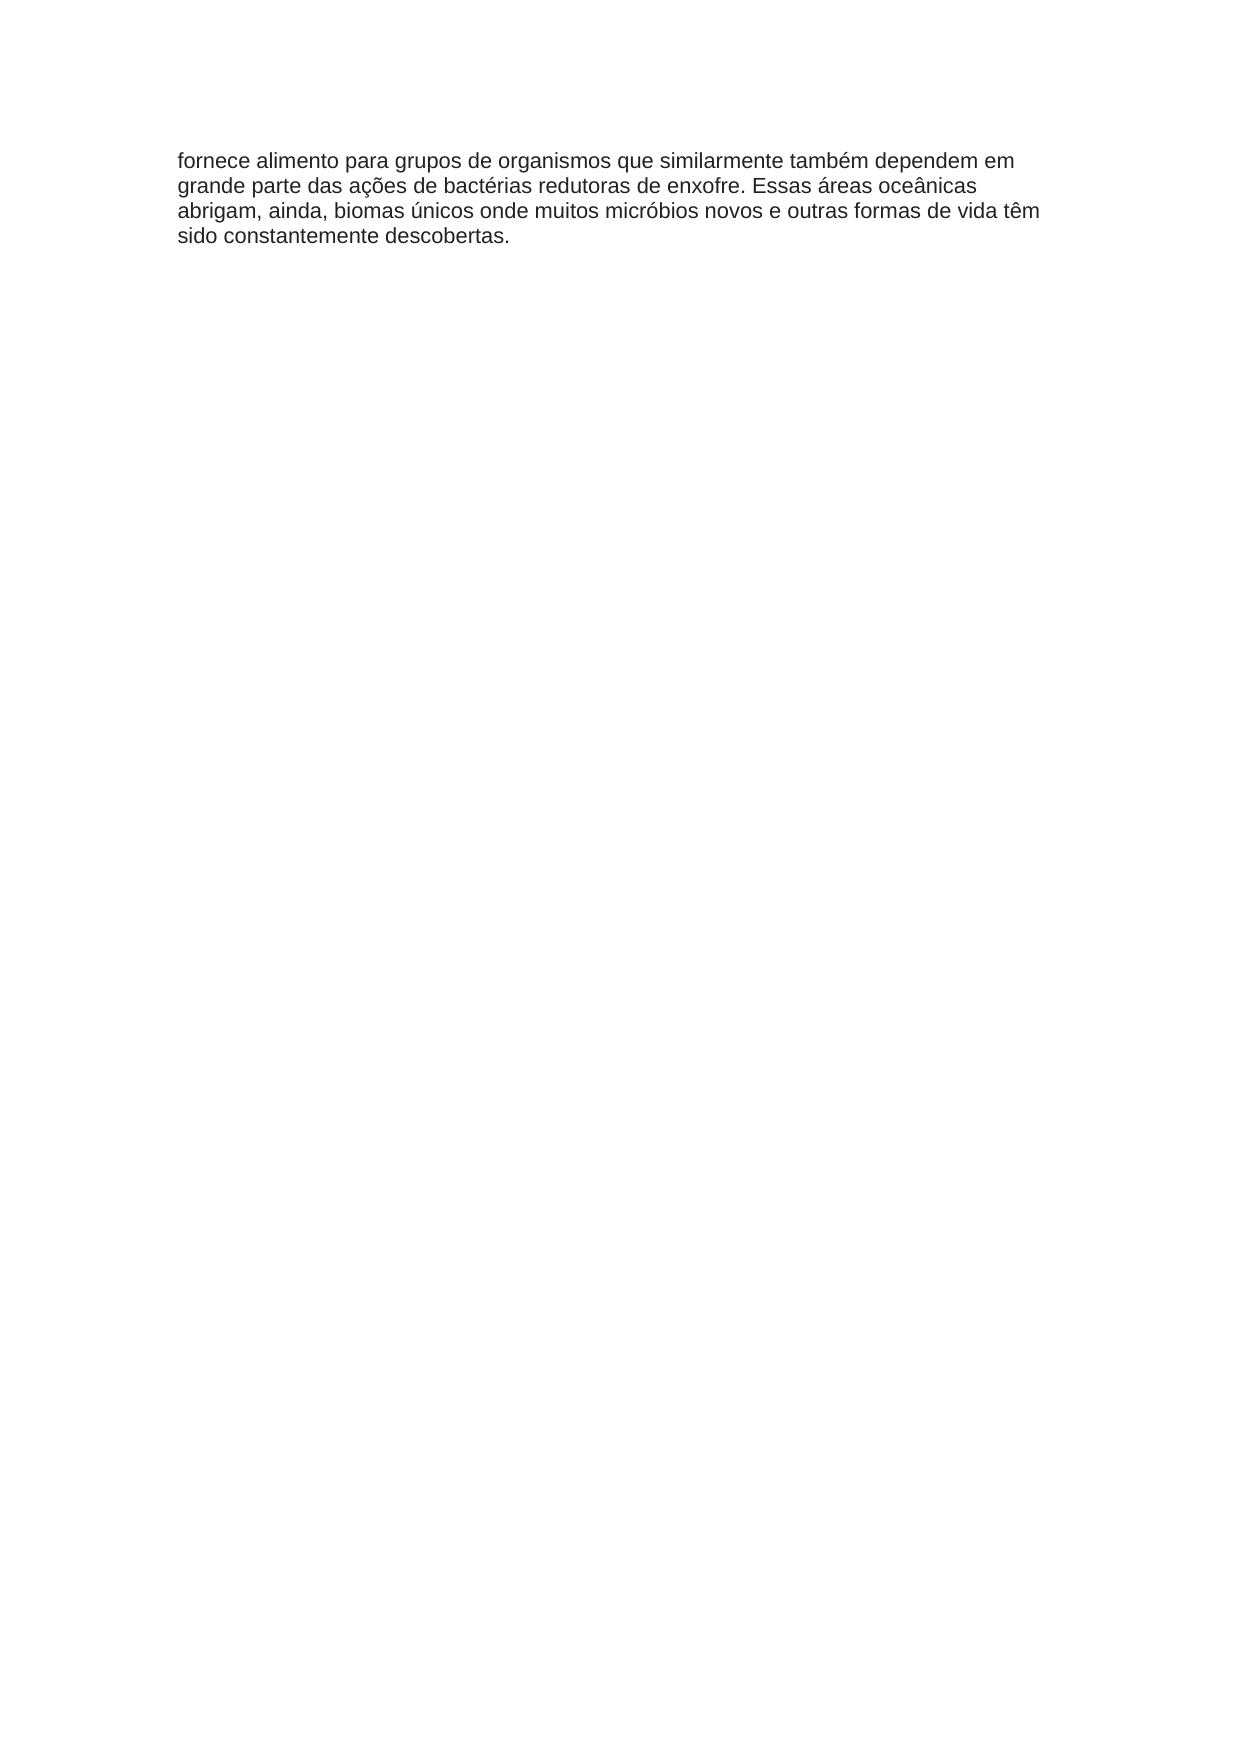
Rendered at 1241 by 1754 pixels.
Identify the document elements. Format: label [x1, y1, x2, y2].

text [177, 148, 1063, 248]
